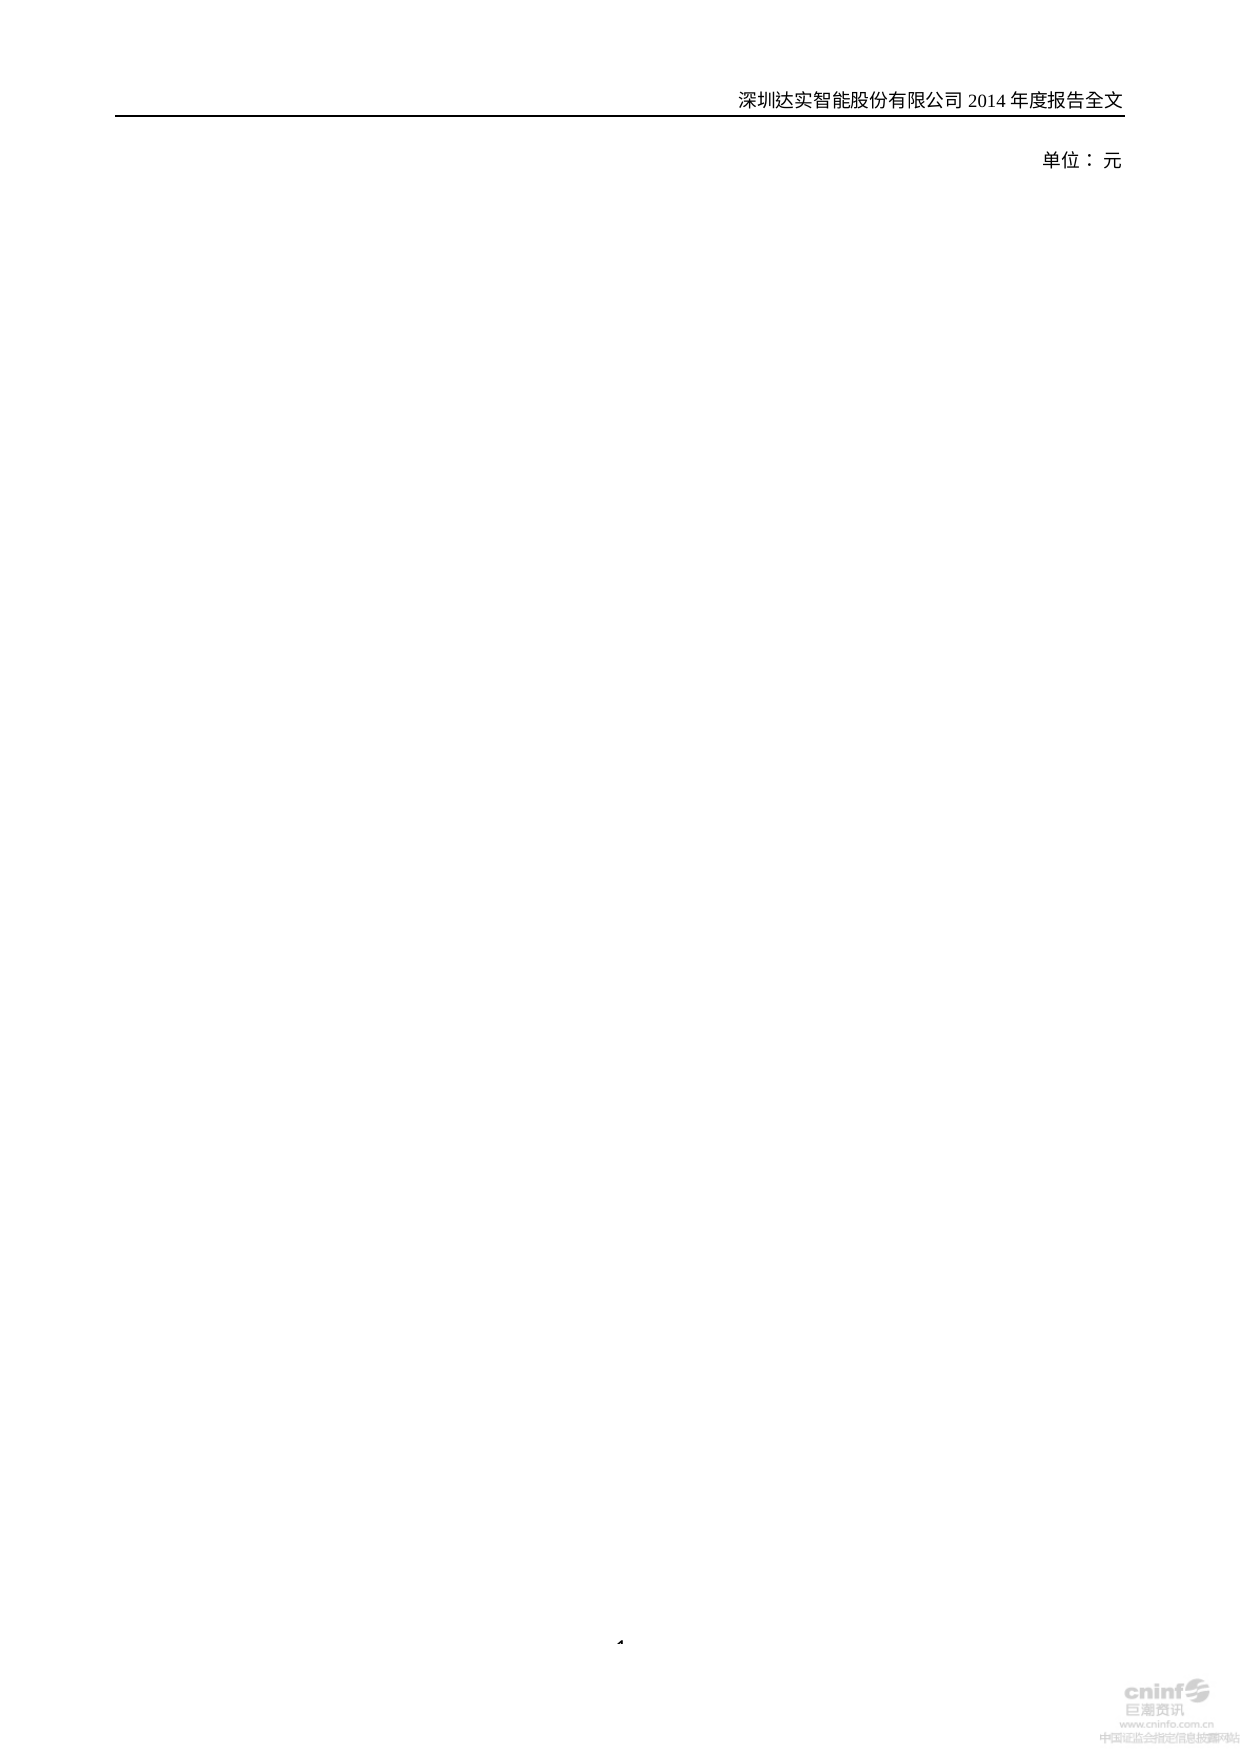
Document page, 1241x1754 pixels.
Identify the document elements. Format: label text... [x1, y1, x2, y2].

picture [1099, 1673, 1241, 1754]
text 单位： 元 [102, 148, 1122, 173]
